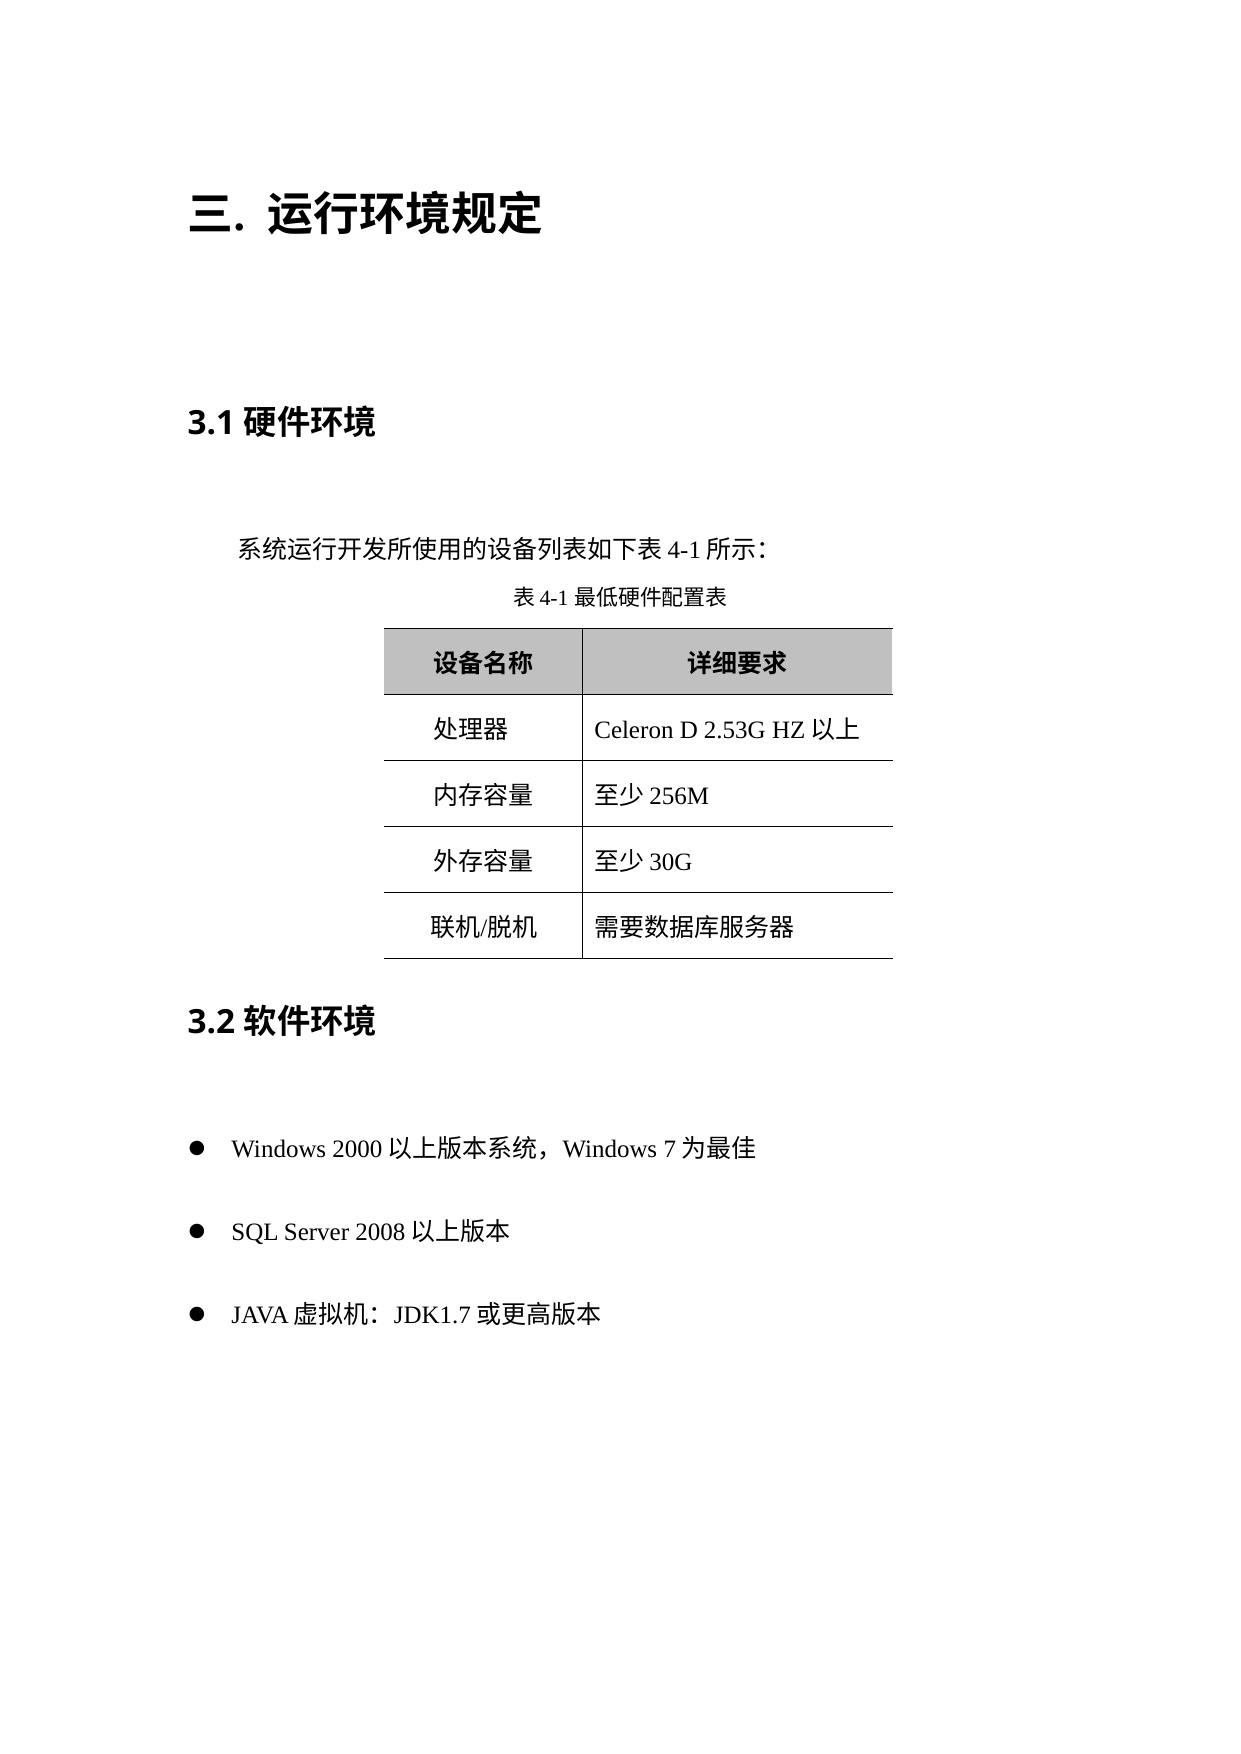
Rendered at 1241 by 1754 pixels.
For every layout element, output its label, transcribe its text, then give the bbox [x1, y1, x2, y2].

subtitle 3.1 硬件环境 [187, 387, 1053, 452]
list SQL Server 2008以上版本 [187, 1197, 1053, 1262]
text 表4-1 最低硬件配置表 [187, 580, 1053, 612]
table_cell 处理器 [384, 695, 582, 760]
list JAVA虚拟机：JDK1.7或更高版本 [187, 1280, 1053, 1345]
text 系统运行开发所使用的设备列表如下表4-1所示： [187, 515, 1053, 580]
table_header 详细要求 [583, 629, 892, 694]
list Windows 2000以上版本系统，Windows 7为最佳 [187, 1114, 1053, 1179]
table_cell 外存容量 [384, 827, 582, 892]
table_header 设备名称 [384, 629, 582, 694]
table_cell 联机/脱机 [384, 893, 582, 958]
table_cell 至少256M [583, 761, 892, 826]
subtitle 3.2 软件环境 [187, 986, 1053, 1051]
table_cell Celeron D 2.53G HZ以上 [583, 695, 892, 760]
table_cell 内存容量 [384, 761, 582, 826]
table_cell 需要数据库服务器 [583, 893, 892, 958]
table_cell 至少30G [583, 827, 892, 892]
subtitle 三. 运行环境规定 [187, 162, 1053, 259]
